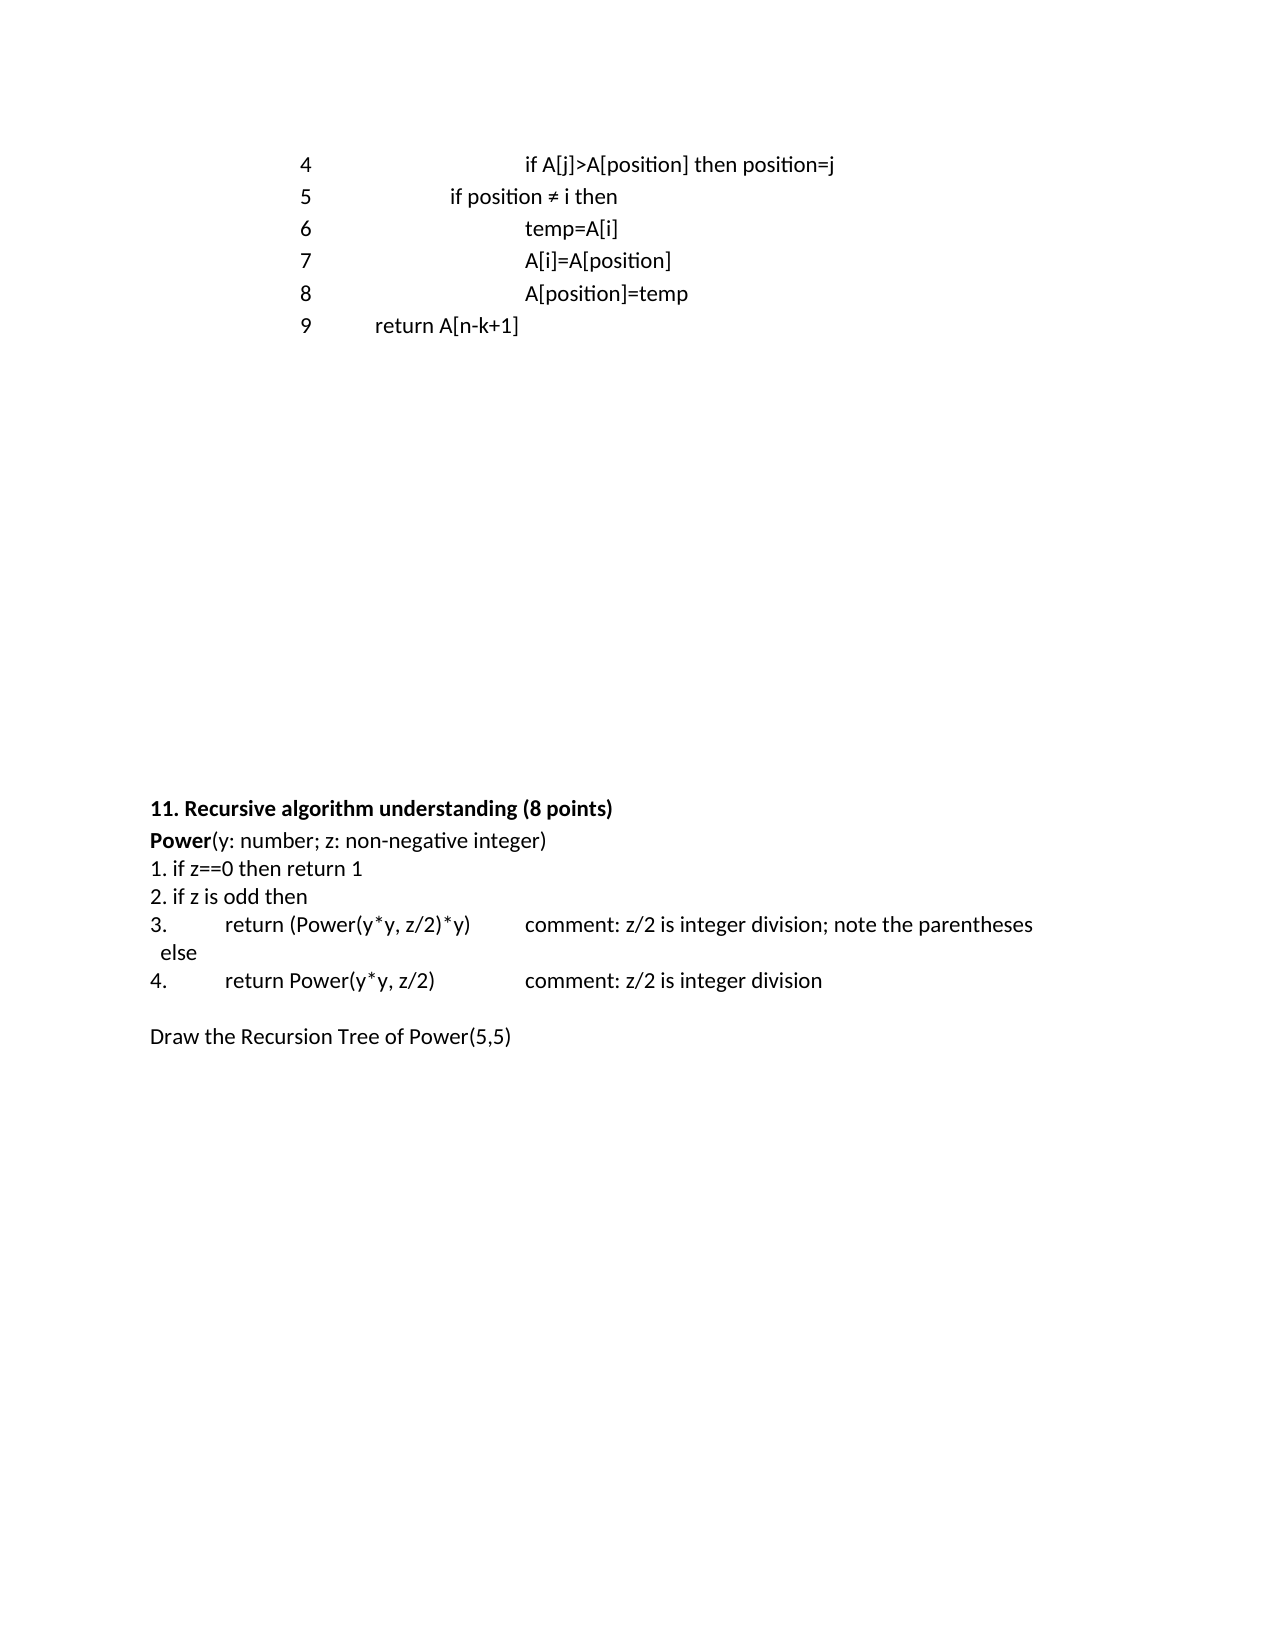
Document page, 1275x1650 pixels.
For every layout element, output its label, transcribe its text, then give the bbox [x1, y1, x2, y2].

text 9 return A[n-k+1] [228, 311, 1125, 339]
text 11. Recursive algorithm understanding (8 points) [150, 794, 1125, 822]
text 7 A[i]=A[position] [228, 247, 1125, 274]
text else [150, 938, 1125, 966]
text 4. return Power(y*y, z/2) comment: z/2 is integer division [150, 966, 1125, 994]
text Power(y: number; z: non-negative integer) [150, 826, 1125, 854]
text 8 A[position]=temp [228, 279, 1125, 307]
text 2. if z is odd then [150, 882, 1125, 910]
text Draw the Recursion Tree of Power(5,5) [150, 1022, 1125, 1050]
text 1. if z==0 then return 1 [150, 854, 1125, 882]
text 6 temp=A[i] [228, 214, 1125, 242]
text 4 if A[j]>A[position] then position=j [228, 150, 1125, 178]
text 3. return (Power(y*y, z/2)*y) comment: z/2 is integer division; note the parentheses [150, 910, 1125, 938]
text 5 if position ≠ i then [228, 182, 1125, 210]
